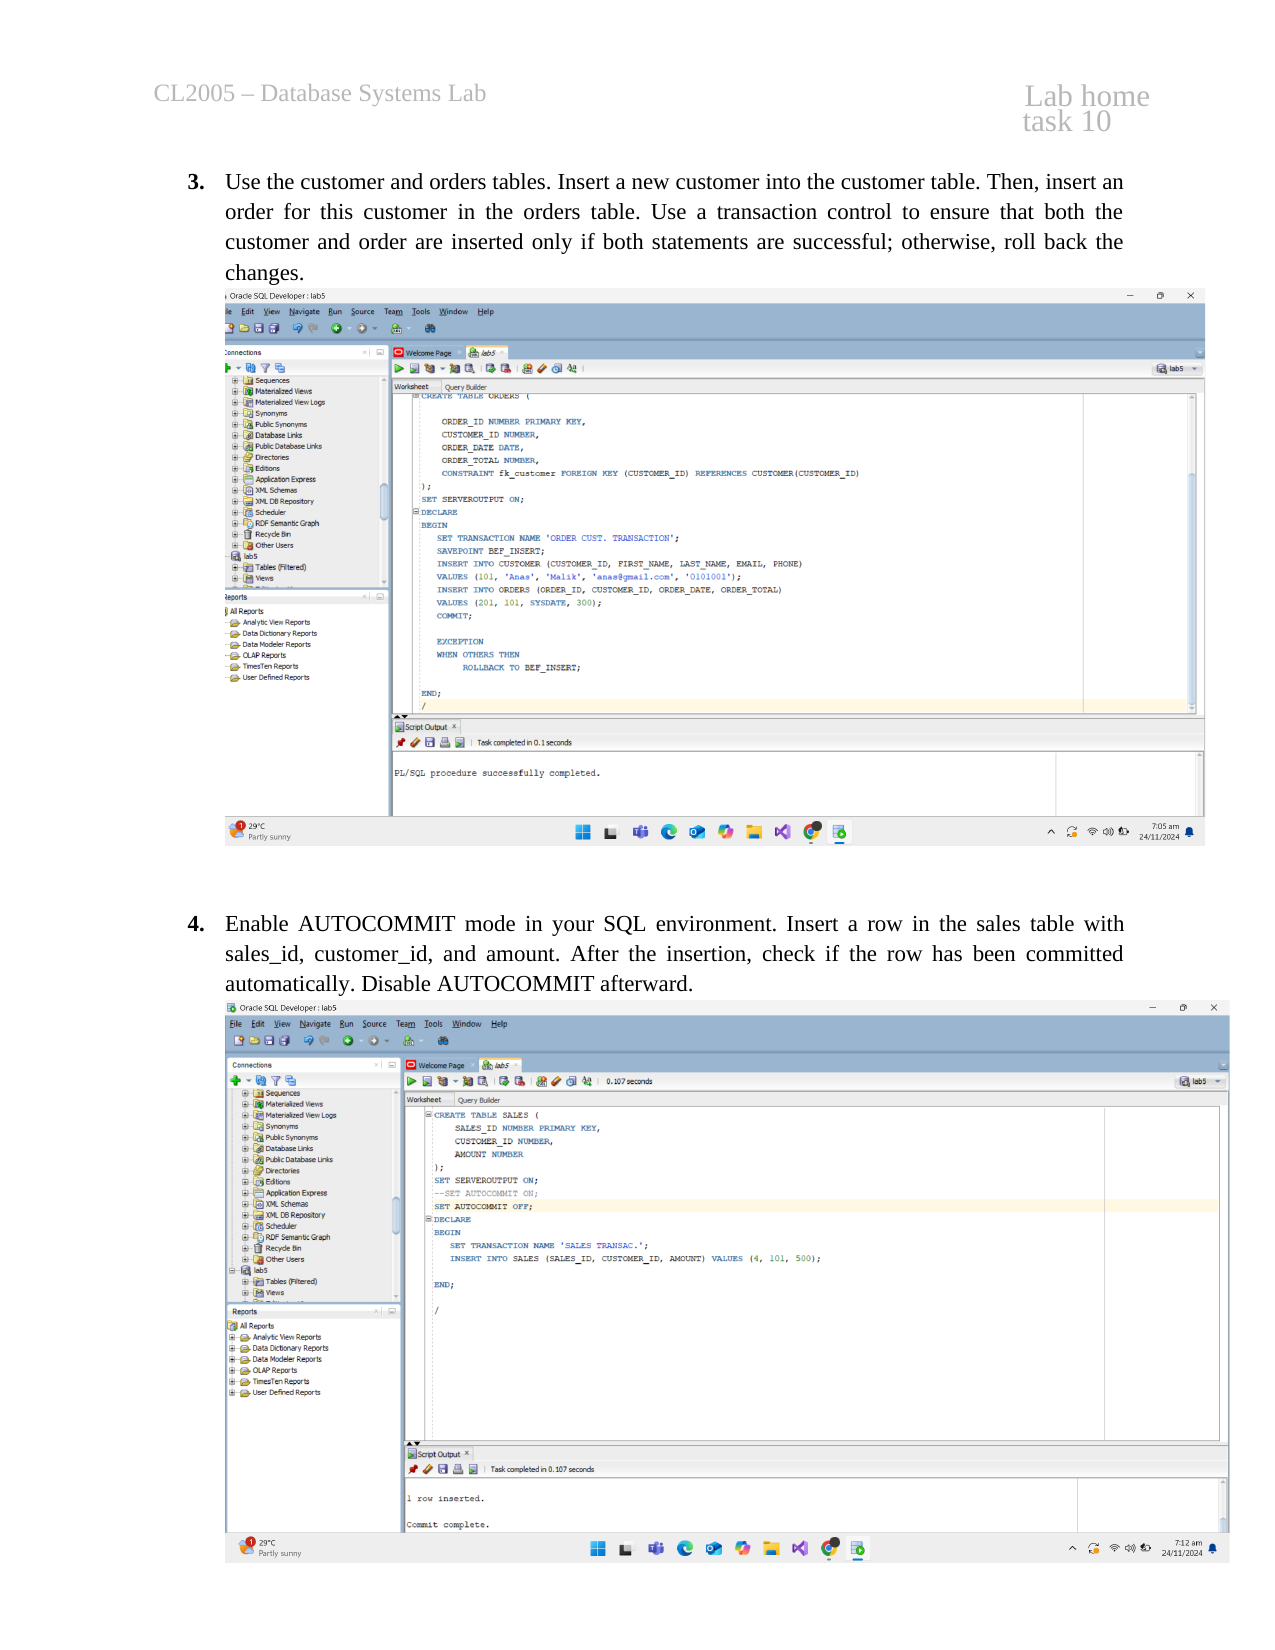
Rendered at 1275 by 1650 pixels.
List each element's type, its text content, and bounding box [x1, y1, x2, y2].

picture [225, 288, 1206, 846]
list Enable AUTOCOMMIT mode in your SQL environment. Insert a row in the sales table with sales_id, customer_id, and amount. After the insertion, check if the row has been committed automatically. Disable AUTOCOMMIT afterward. [187, 910, 1126, 997]
list Use the customer and orders tables. Insert a new customer into the customer table. Then, insert an order for this customer in the orders table. Use a transaction control to ensure that both the customer and order are inserted only if both statements are successful; otherwise, roll back the changes. [187, 168, 1126, 285]
picture [225, 1000, 1230, 1563]
